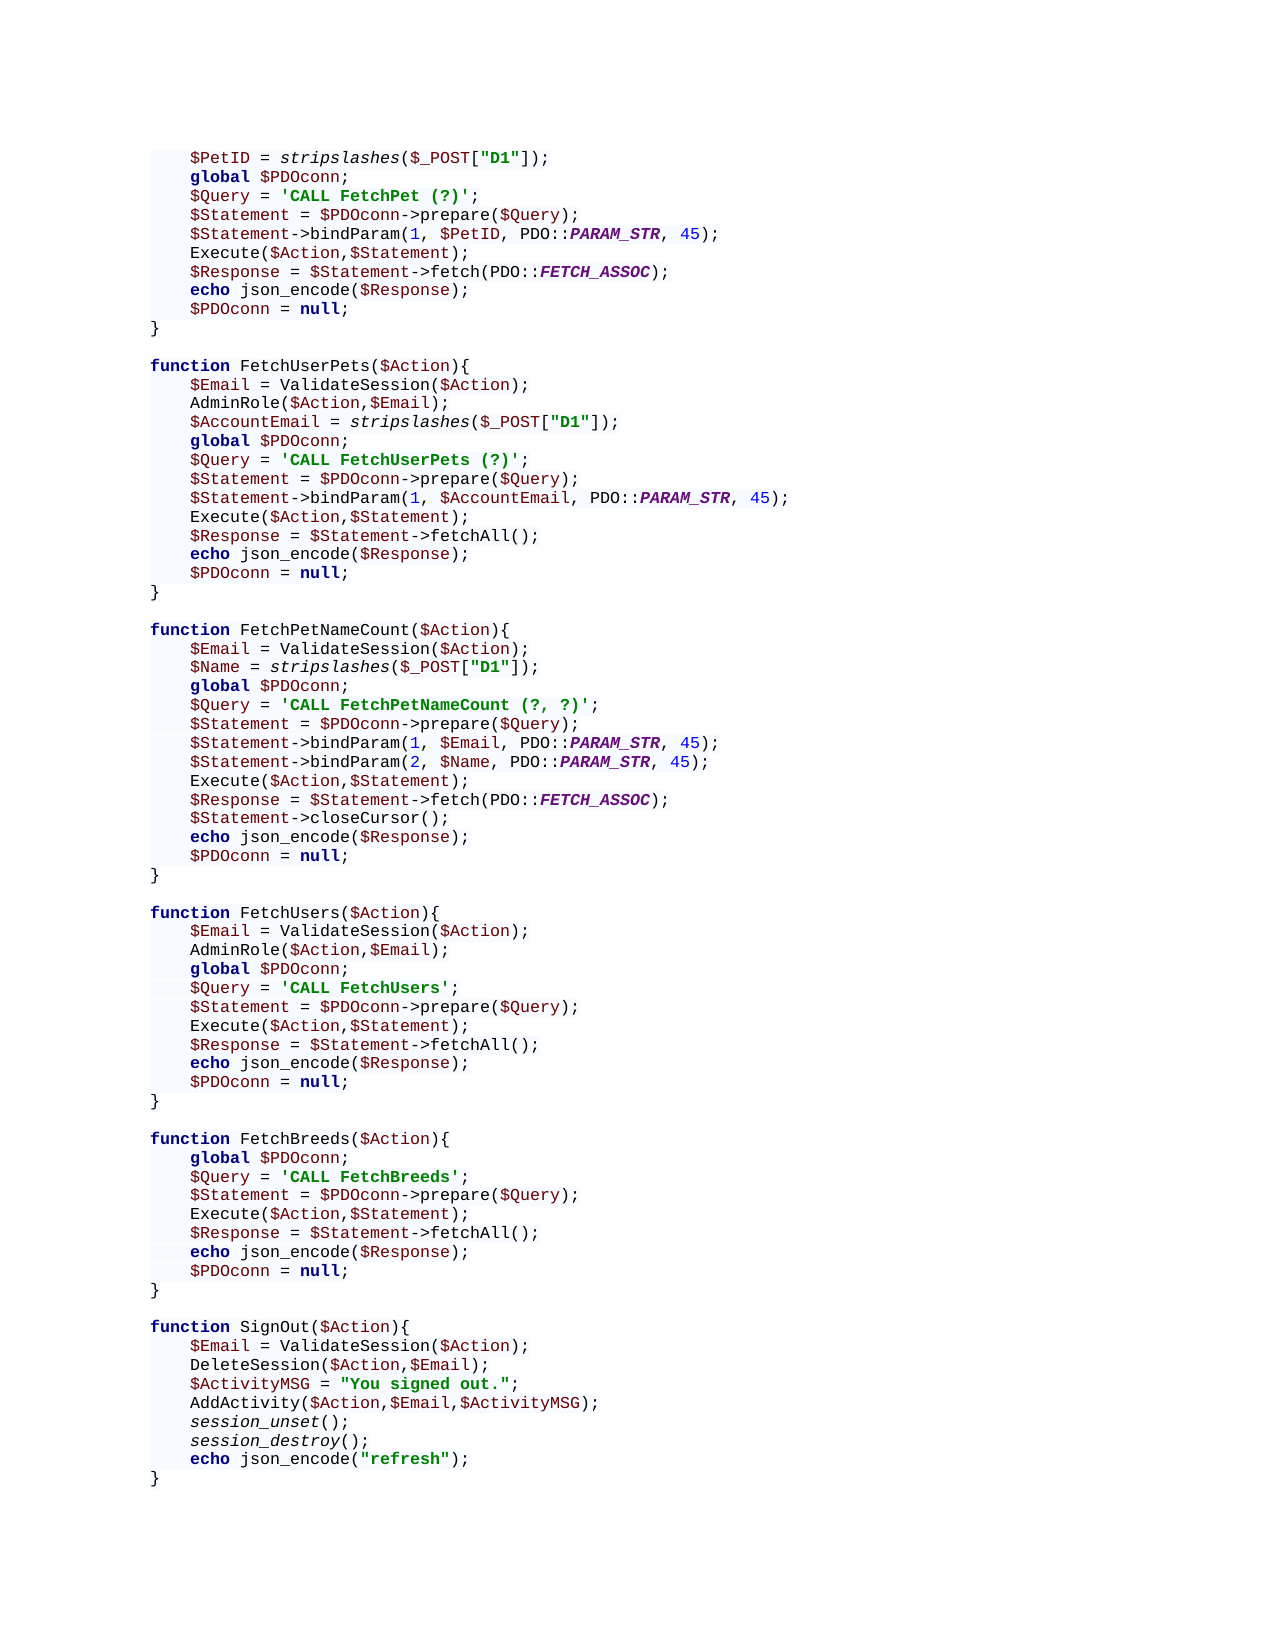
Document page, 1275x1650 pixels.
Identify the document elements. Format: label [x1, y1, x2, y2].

text [150, 150, 1125, 1489]
